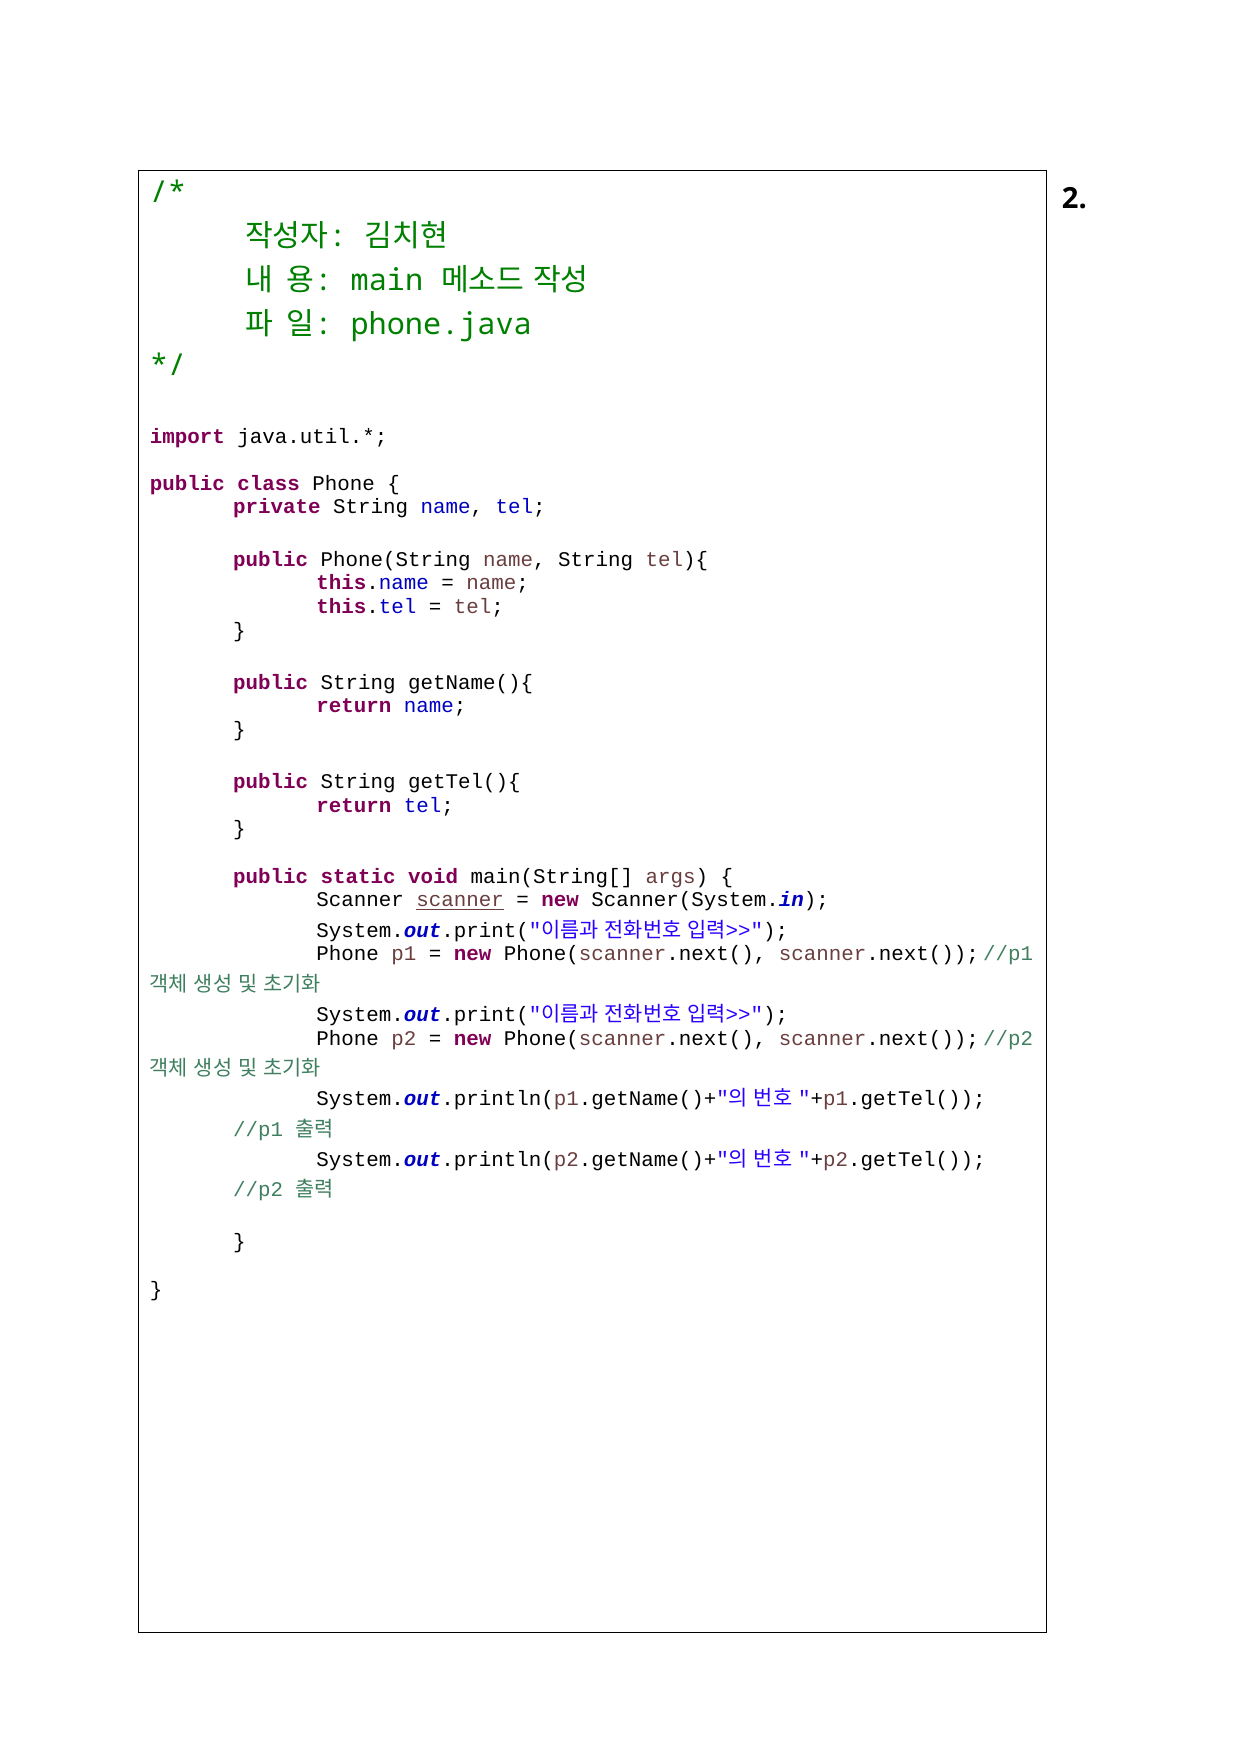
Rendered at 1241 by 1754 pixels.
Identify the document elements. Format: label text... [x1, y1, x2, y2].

table_header /* 작성자: 김치현 내 용: main 메소드 작성 파 일: phone.java */ import java.util.*; public class Phone { private String name, tel; public Phone(String name, String tel){ this.name = name; this.tel = tel; } public String getName(){ return name; } public String getTel(){ return tel; } public static void main(String[] args) { Scanner scanner = new Scanner(System.in); System.out.print("이름과 전화번호 입력>>"); Phone p1 = new Phone(scanner.next(), scanner.next()); //p1 객체 생성 및 초기화 System.out.print("이름과 전화번호 입력>>"); Phone p2 = new Phone(scanner.next(), scanner.next()); //p2 객체 생성 및 초기화 System.out.println(p1.getName()+"의 번호 "+p1.getTel()); //p1 출력 System.out.println(p2.getName()+"의 번호 "+p2.getTel()); //p2 출력 } } [139, 171, 1046, 1632]
text 2. 캡쳐 화면 [1047, 177, 1090, 217]
